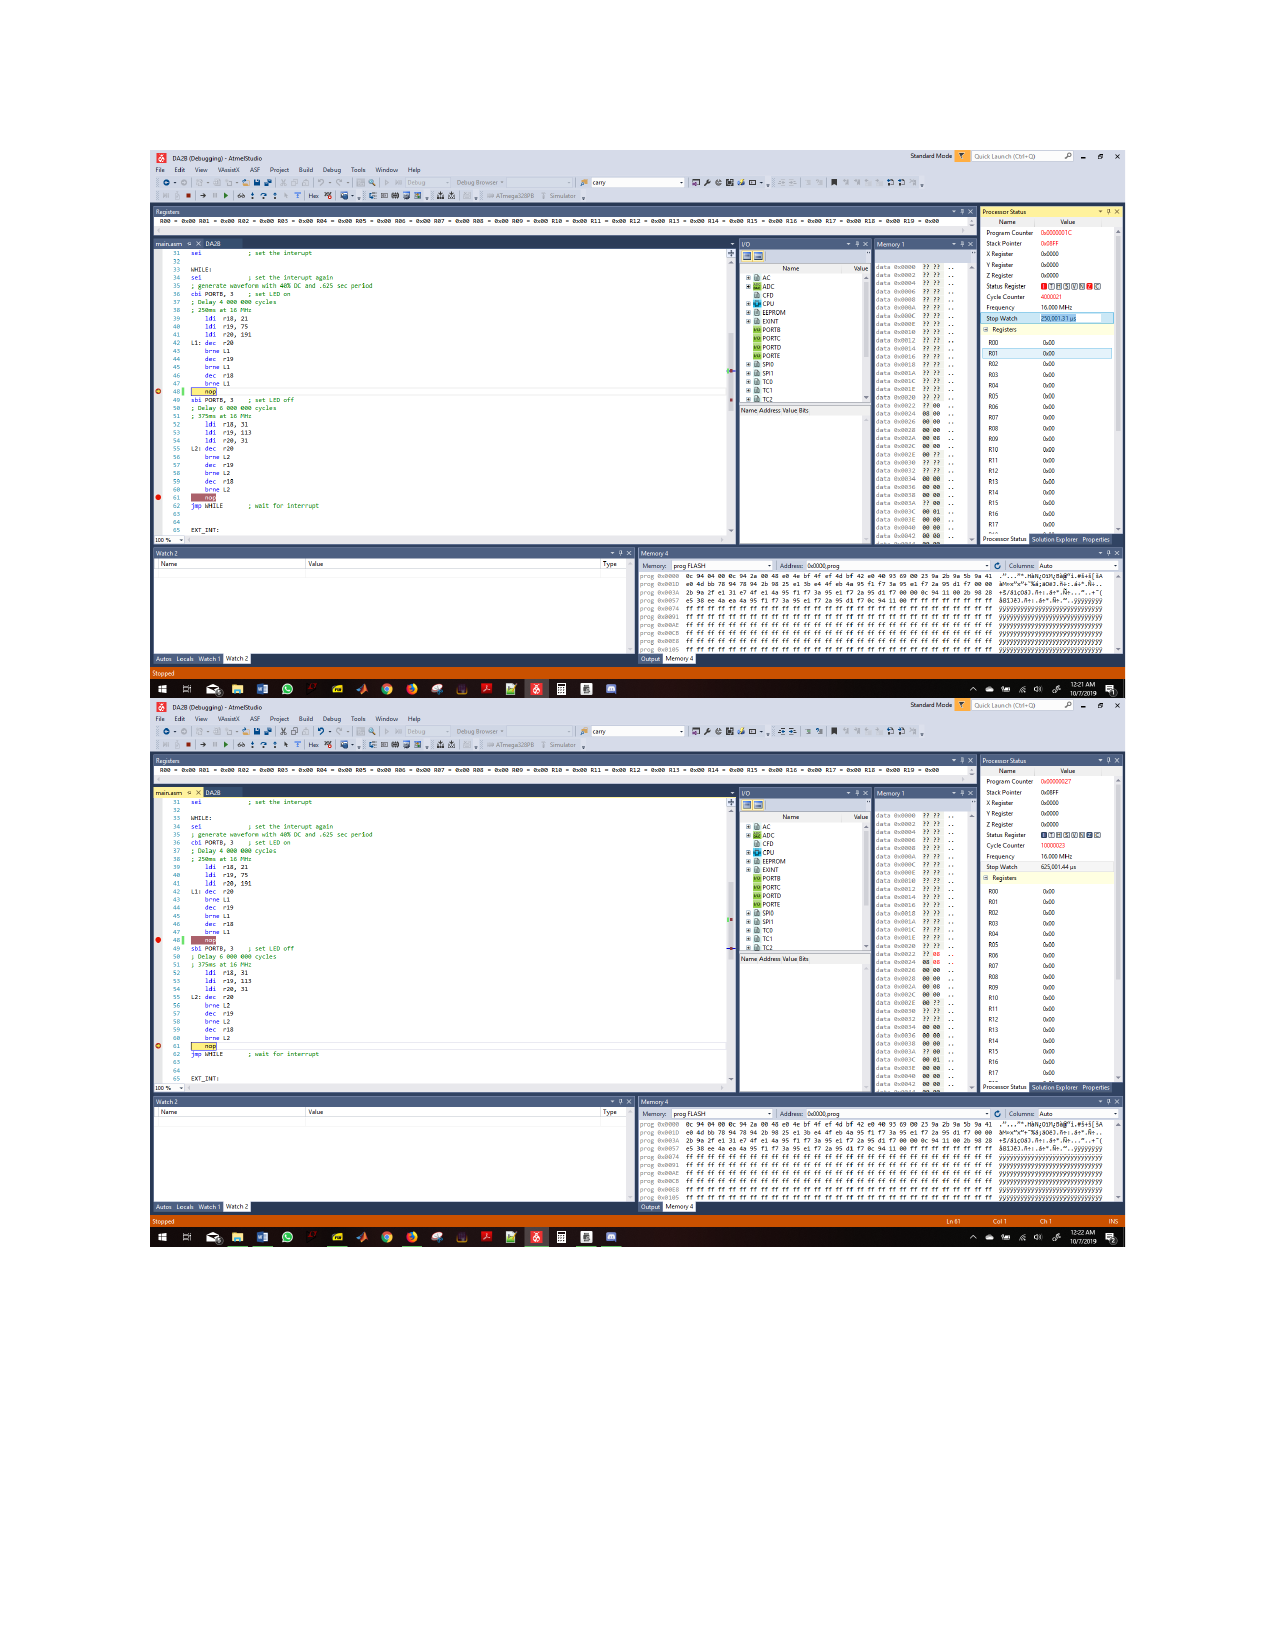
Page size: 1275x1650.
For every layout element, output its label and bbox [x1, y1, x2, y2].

picture [150, 150, 1125, 1247]
